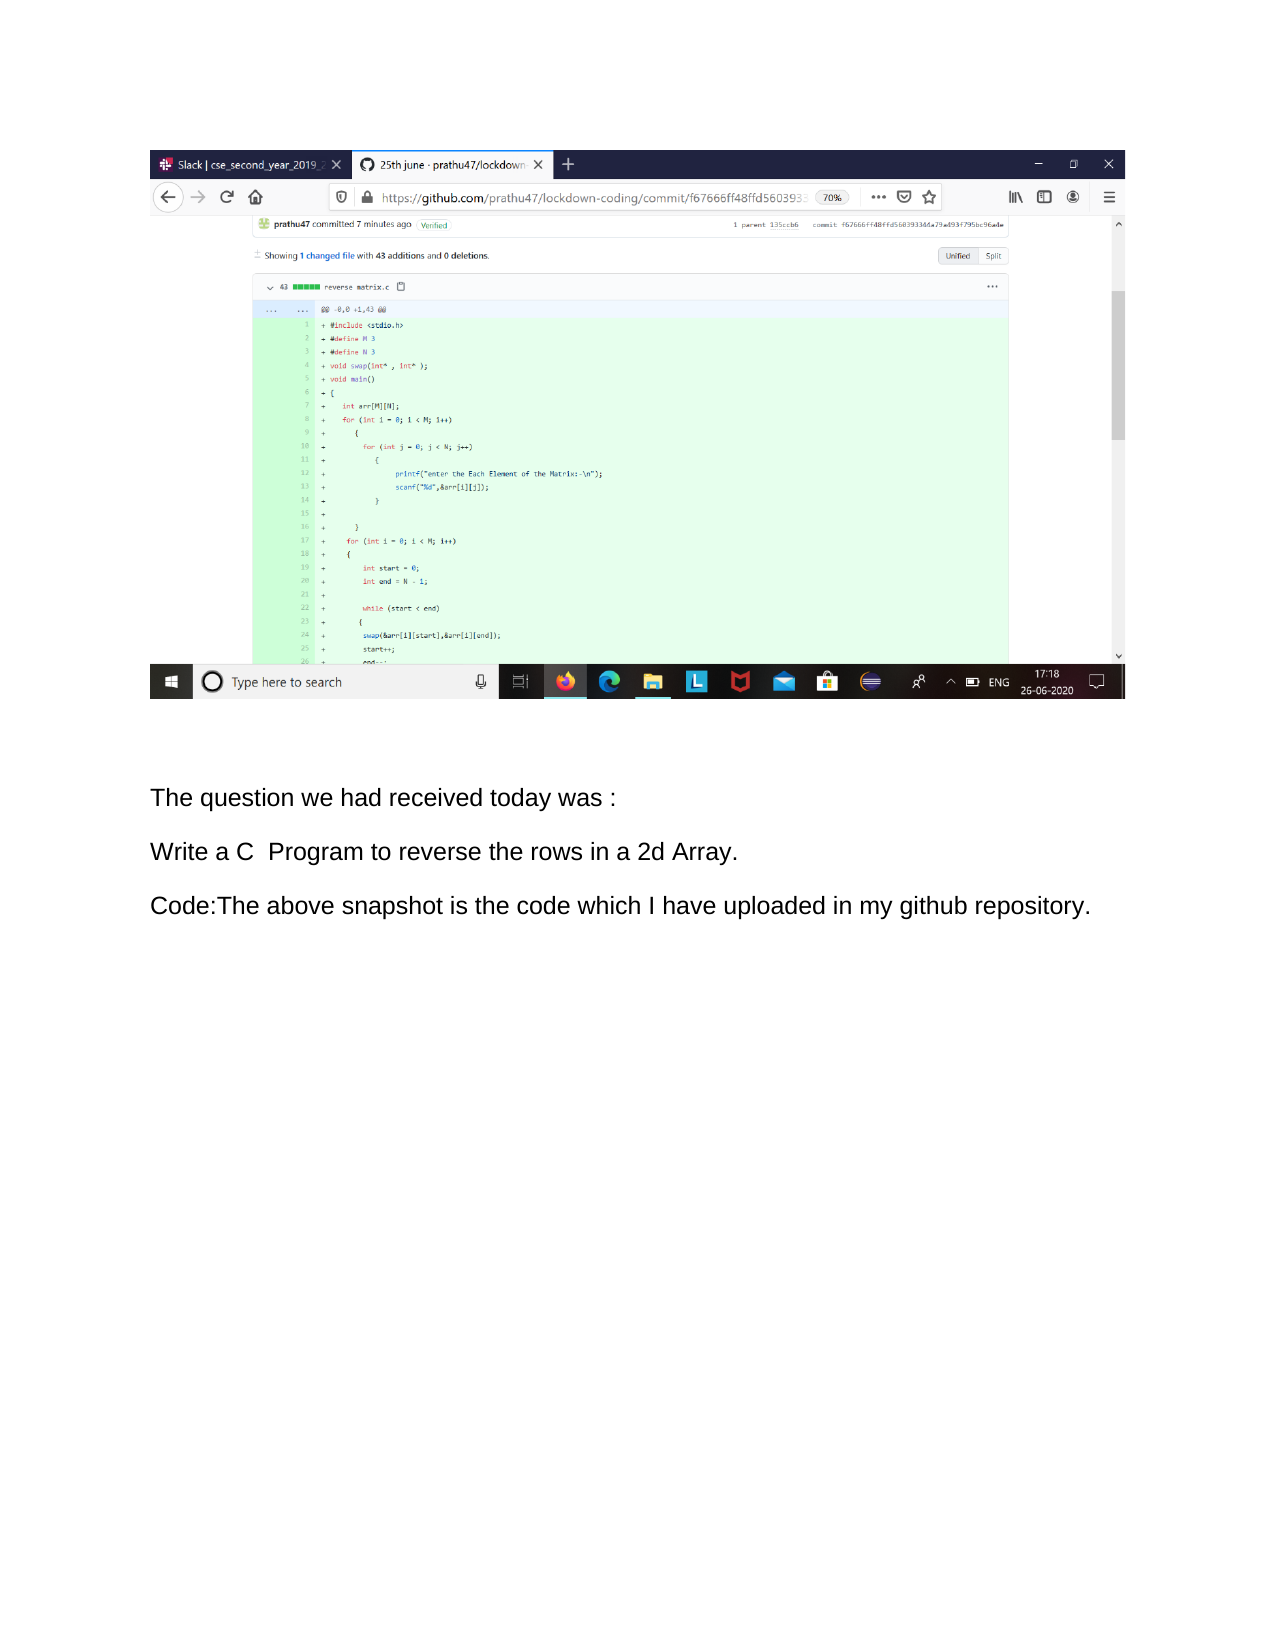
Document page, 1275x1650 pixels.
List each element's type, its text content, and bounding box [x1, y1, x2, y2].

text The question we had received today was : [150, 783, 1125, 812]
text Code:The above snapshot is the code which I have uploaded in my github repository. [150, 891, 1125, 920]
picture [150, 150, 1125, 699]
text Write a C Program to reverse the rows in a 2d Array. [150, 837, 1125, 866]
